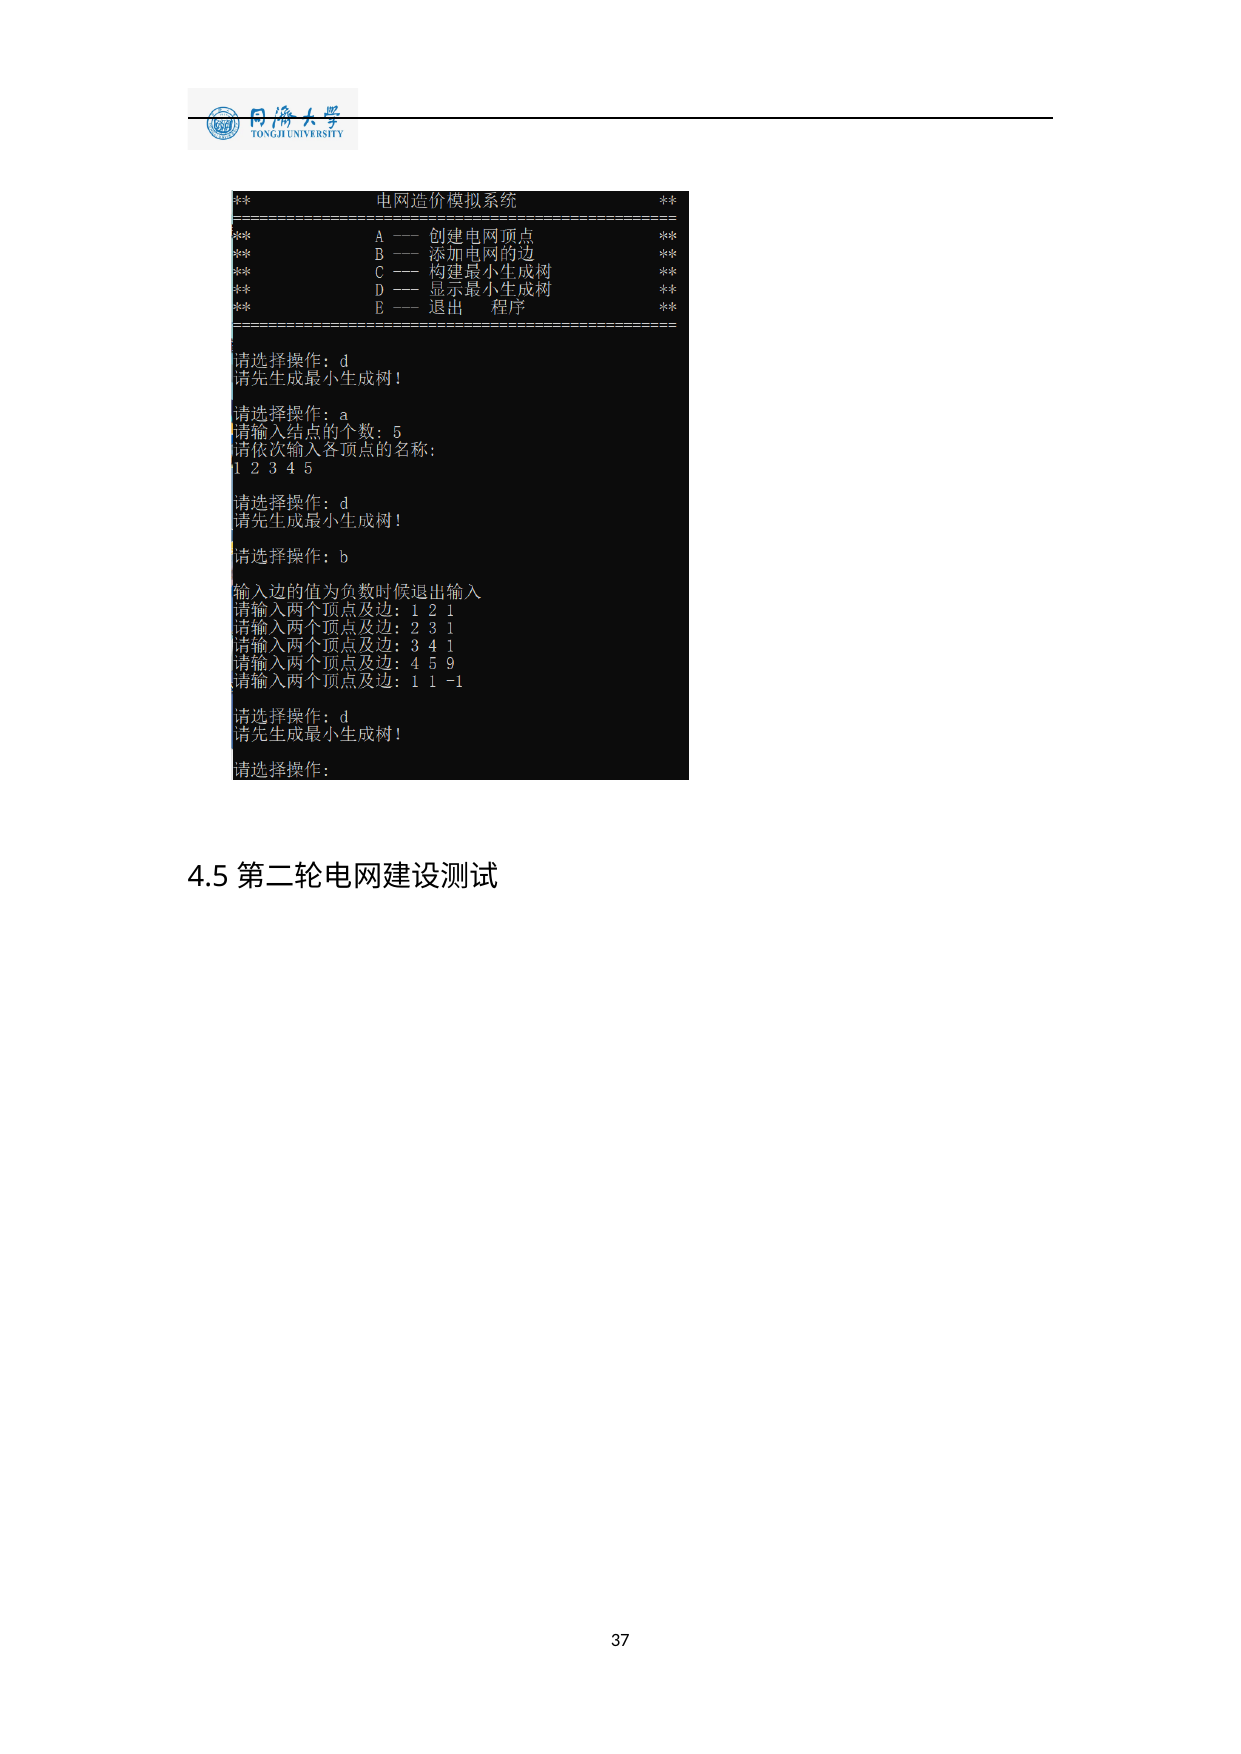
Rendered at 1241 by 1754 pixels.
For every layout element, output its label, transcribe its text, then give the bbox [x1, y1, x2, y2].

picture [187, 88, 359, 150]
list 4.5 第二轮电网建设测试 [187, 841, 1053, 906]
picture [231, 190, 689, 780]
